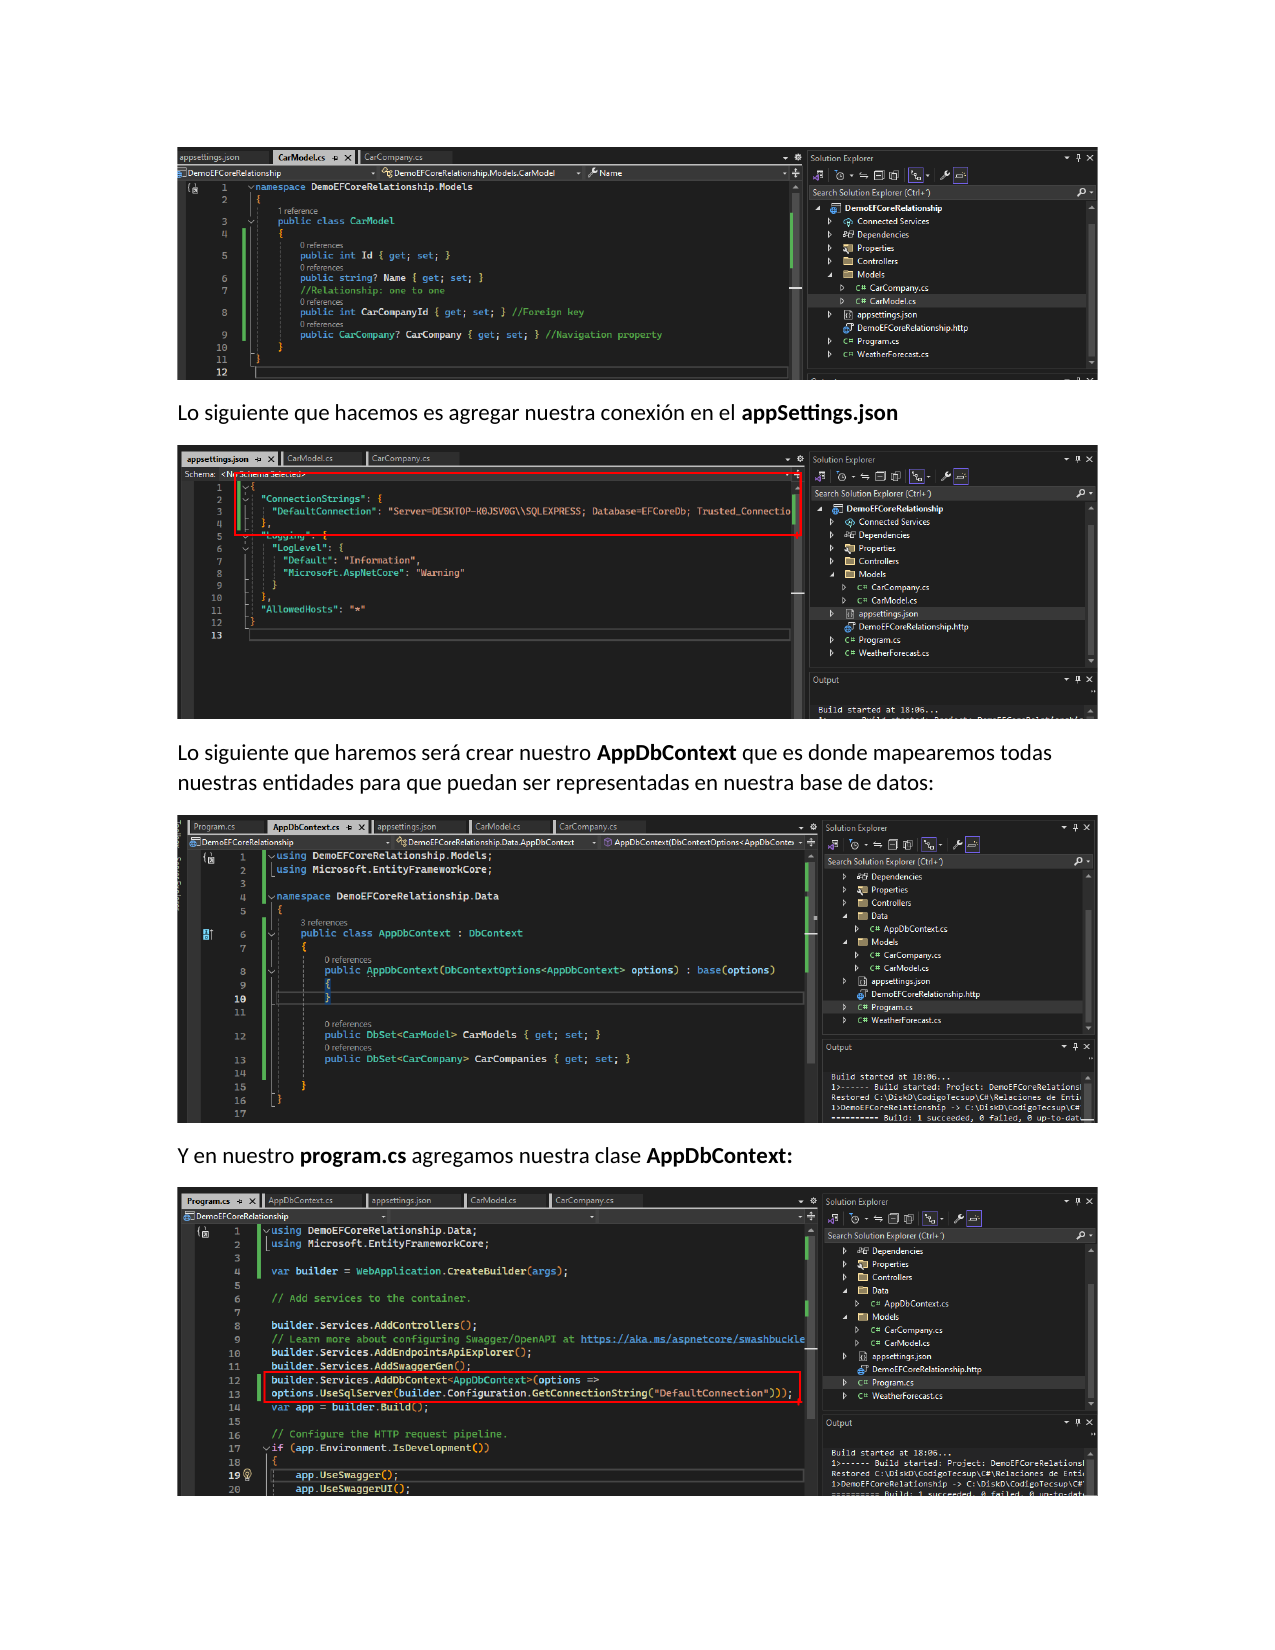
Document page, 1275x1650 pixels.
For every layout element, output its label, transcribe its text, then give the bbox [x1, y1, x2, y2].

text Lo siguiente que hacemos es agregar nuestra conexión en el appSettings.json [177, 398, 1098, 426]
text Lo siguiente que haremos será crear nuestro AppDbContext que es donde mapearemos todas nuestras entidades para que puedan ser representadas en nuestra base de datos: [177, 738, 1098, 796]
picture [177, 815, 1098, 1123]
picture [177, 445, 1098, 719]
text Y en nuestro program.cs agregamos nuestra clase AppDbContext: [177, 1141, 1098, 1169]
picture [177, 1187, 1098, 1496]
picture [177, 147, 1098, 380]
